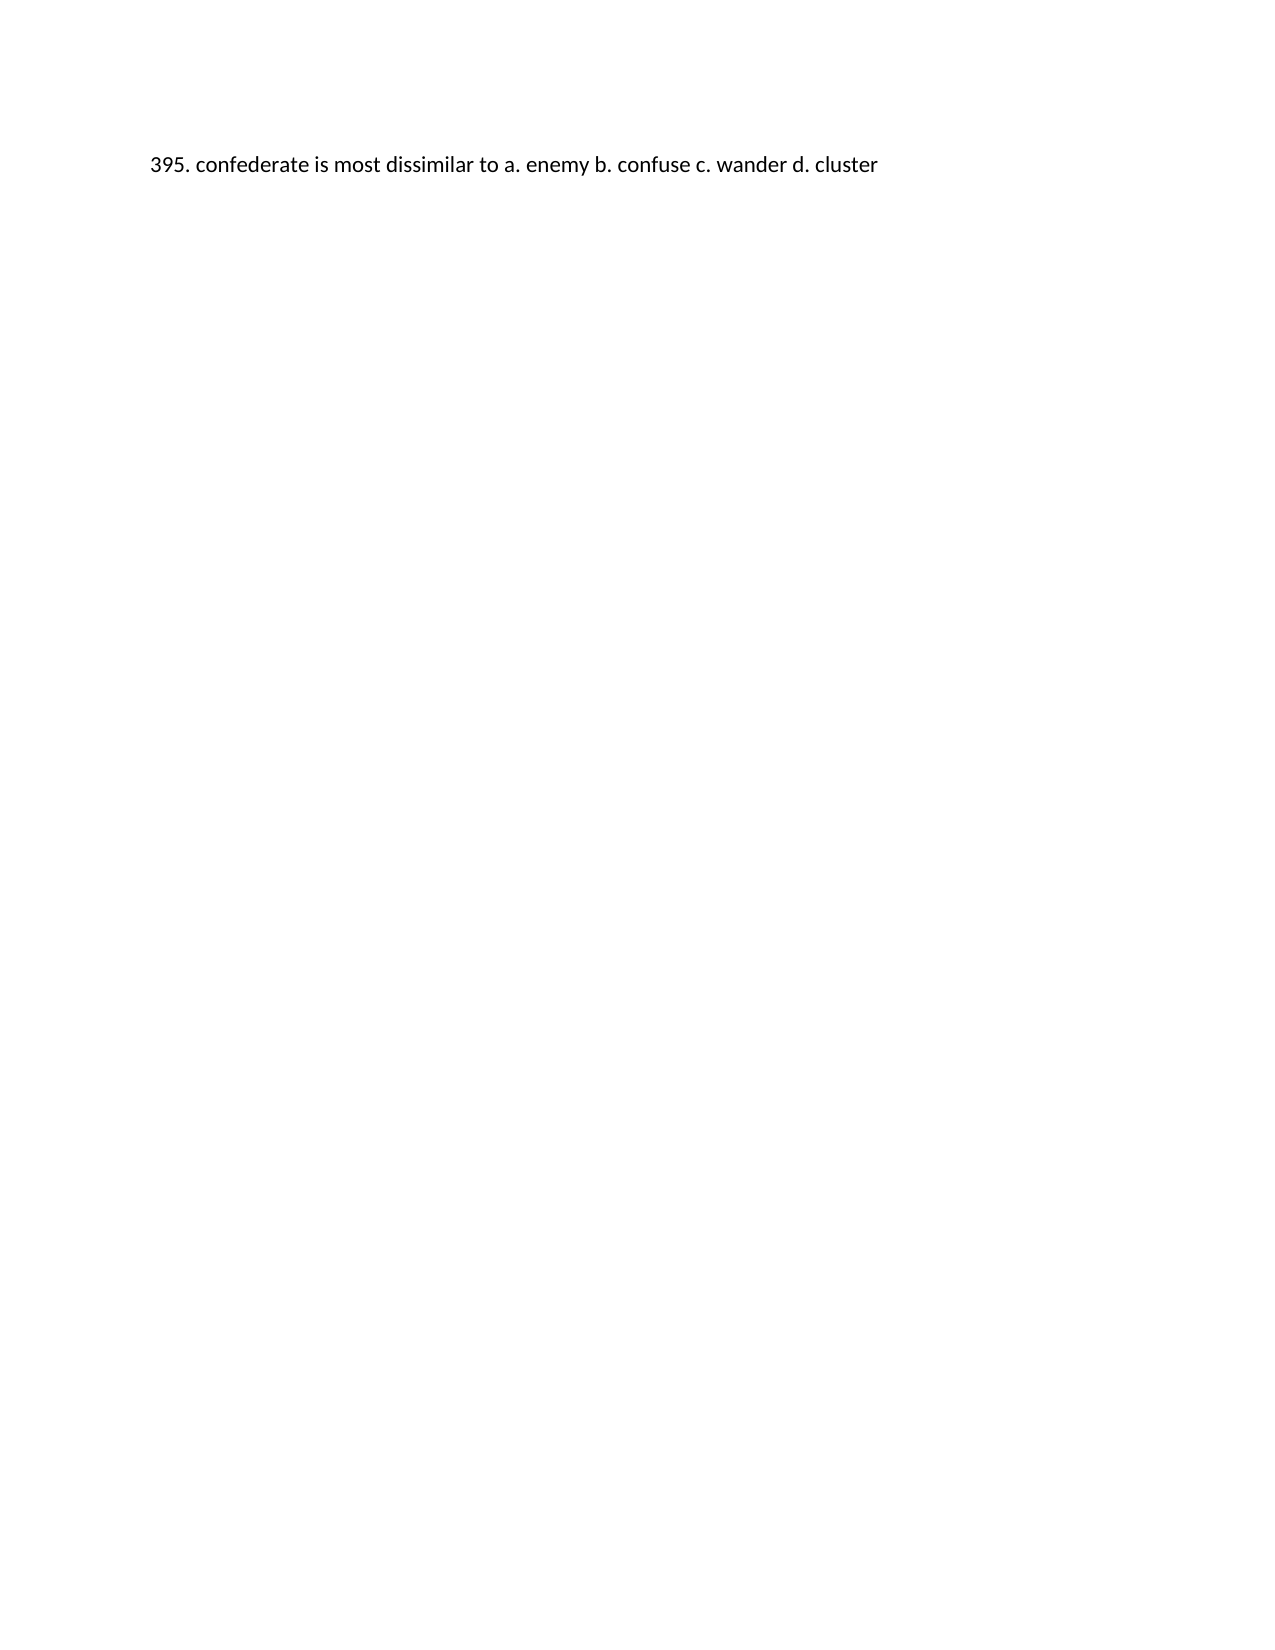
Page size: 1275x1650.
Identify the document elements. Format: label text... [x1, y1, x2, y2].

text 395. confederate is most dissimilar to a. enemy b. confuse c. wander d. cluster [150, 150, 1125, 178]
